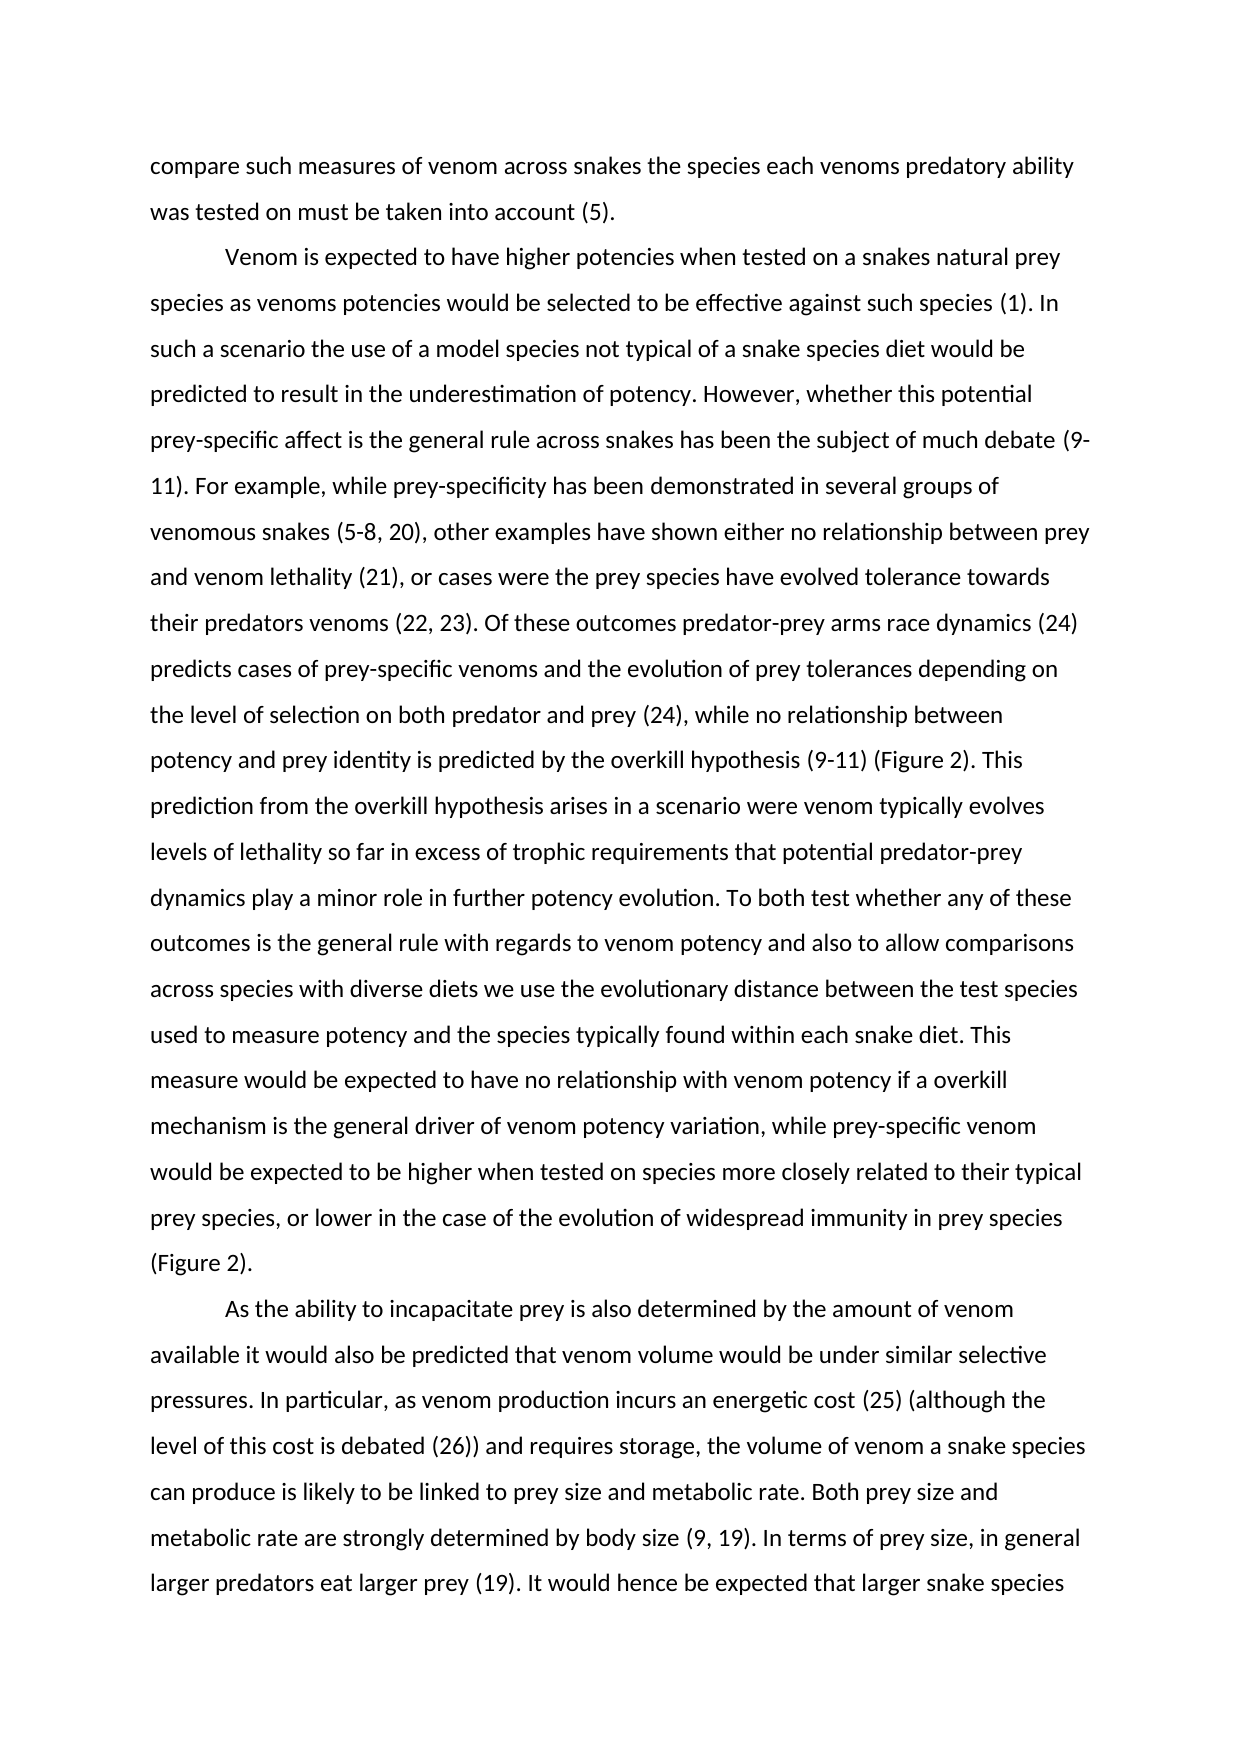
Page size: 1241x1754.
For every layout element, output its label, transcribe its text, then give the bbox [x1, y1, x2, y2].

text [150, 150, 1090, 226]
text Venom is expected to have higher potencies when tested on a snakes natural prey species as venoms potencies would be selected to be effective against such species (1). In such a scenario the use of a model species not typical of a snake species diet would be predicted to result in the underestimation of potency. However, whether this potential prey-specific affect is the general rule across snakes has been the subject of much debate (9-11). For example, while prey-specificity has been demonstrated in several groups of venomous snakes (5-8, 20), other examples have shown either no relationship between prey and venom lethality (21), or cases were the prey species have evolved tolerance towards their predators venoms (22, 23). Of these outcomes predator-prey arms race dynamics (24) predicts cases of prey-specific venoms and the evolution of prey tolerances depending on the level of selection on both predator and prey (24), while no relationship between potency and prey identity is predicted by the overkill hypothesis (9-11) (Figure 2). This prediction from the overkill hypothesis arises in a scenario were venom typically evolves levels of lethality so far in excess of trophic requirements that potential predator-prey dynamics play a minor role in further potency evolution. To both test whether any of these outcomes is the general rule with regards to venom potency and also to allow comparisons across species with diverse diets we use the evolutionary distance between the test species used to measure potency and the species typically found within each snake diet. This measure would be expected to have no relationship with venom potency if a overkill mechanism is the general driver of venom potency variation, while prey-specific venom would be expected to be higher when tested on species more closely related to their typical prey species, or lower in the case of the evolution of widespread immunity in prey species (Figure 2). [150, 241, 1090, 1278]
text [150, 1293, 1090, 1598]
